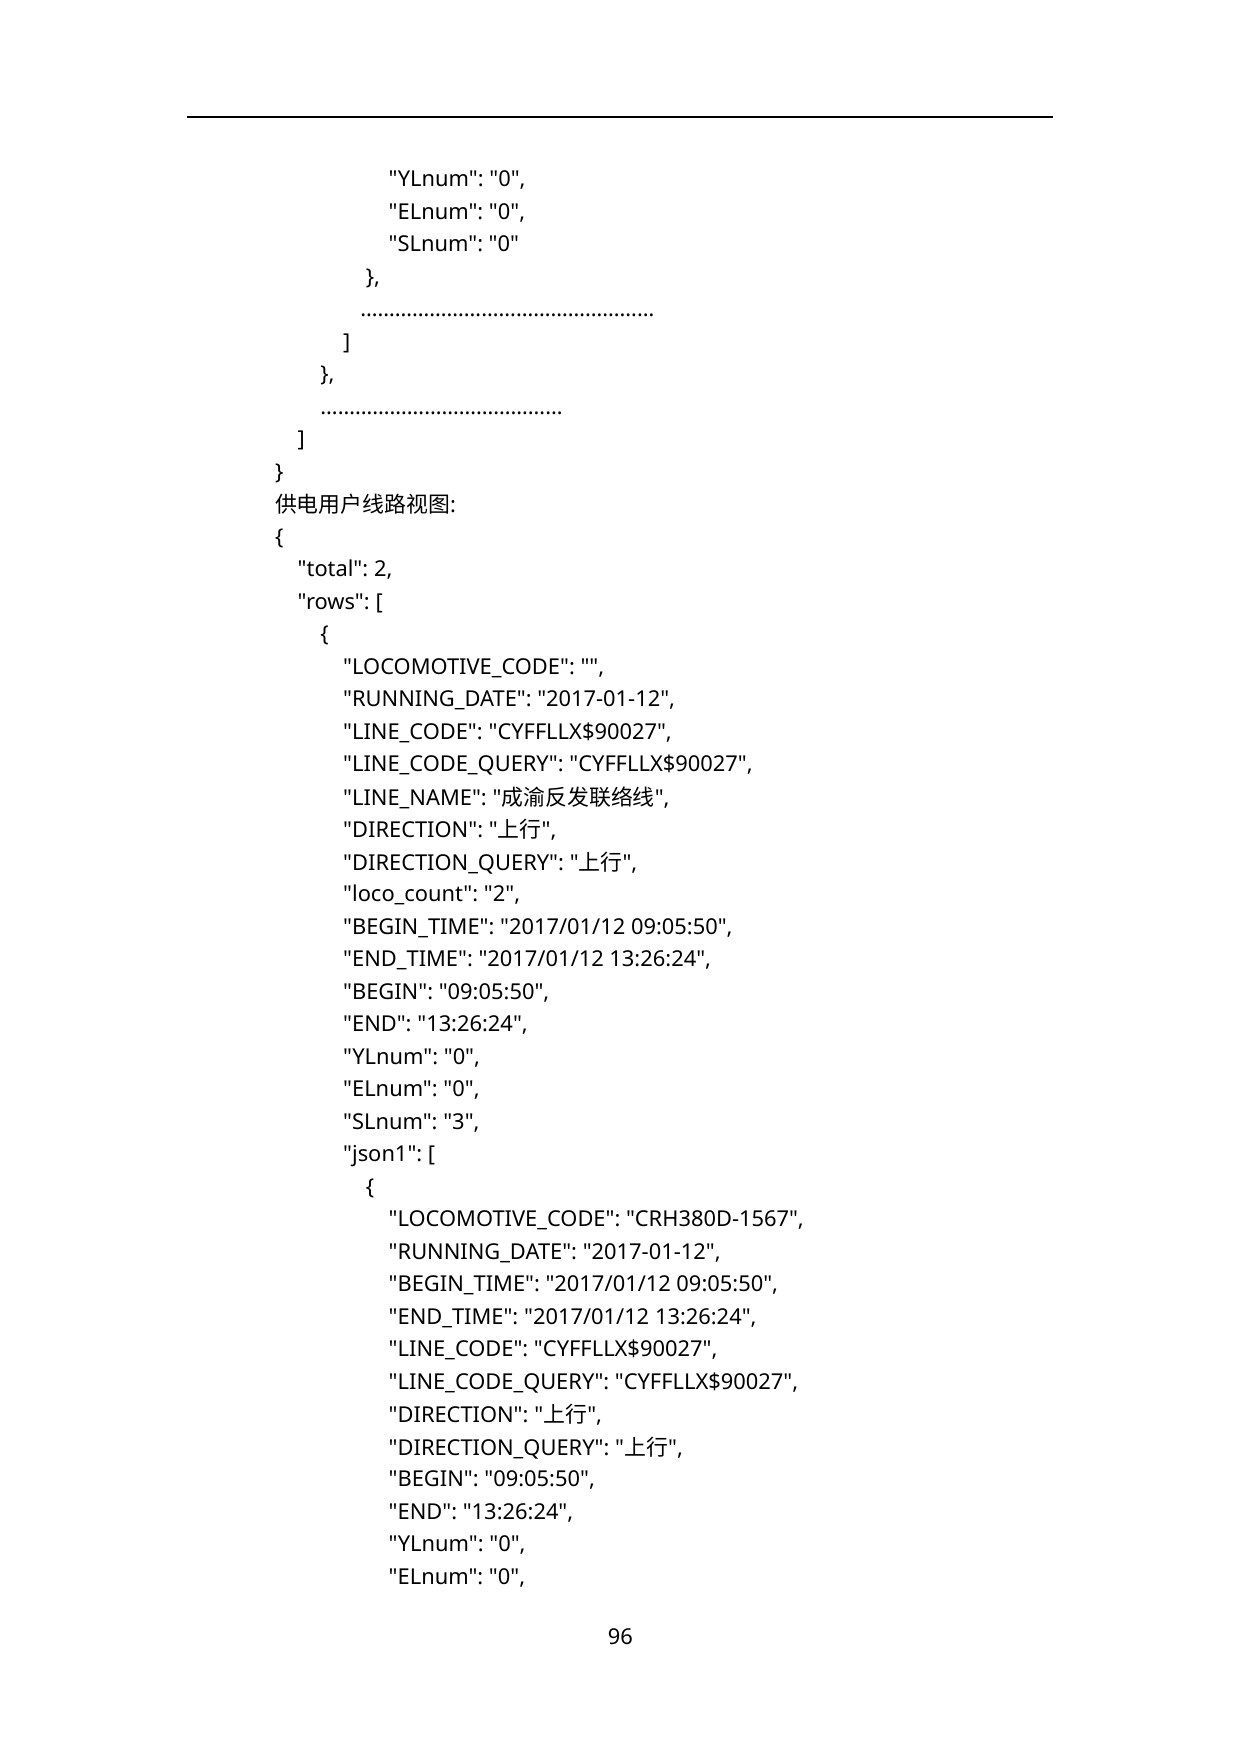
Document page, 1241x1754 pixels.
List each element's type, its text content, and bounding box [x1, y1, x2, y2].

text "BEGIN": "09:05:50", [187, 974, 1053, 1007]
text "END_TIME": "2017/01/12 13:26:24", [187, 1299, 1053, 1332]
text "BEGIN_TIME": "2017/01/12 09:05:50", [187, 1267, 1053, 1299]
text { [187, 1169, 1053, 1202]
text "END": "13:26:24", [187, 1494, 1053, 1527]
text "ELnum": "0", [187, 1072, 1053, 1104]
text "LINE_CODE_QUERY": "CYFFLLX$90027", [187, 1364, 1053, 1397]
text "YLnum": "0", [187, 1527, 1053, 1559]
text "LINE_CODE_QUERY": "CYFFLLX$90027", [187, 747, 1053, 779]
text ] [187, 324, 1053, 357]
text "LINE_CODE": "CYFFLLX$90027", [187, 714, 1053, 747]
text } [187, 454, 1053, 487]
text "LOCOMOTIVE_CODE": "CRH380D-1567", [187, 1202, 1053, 1234]
text "DIRECTION_QUERY": "上行", [187, 1429, 1053, 1462]
text "loco_count": "2", [187, 877, 1053, 909]
text "DIRECTION_QUERY": "上行", [187, 844, 1053, 877]
text …………………………………………… [187, 292, 1053, 324]
text "rows": [ [187, 584, 1053, 617]
text "RUNNING_DATE": "2017-01-12", [187, 682, 1053, 714]
text "ELnum": "0", [187, 1559, 1053, 1592]
text "DIRECTION": "上行", [187, 812, 1053, 844]
text "LINE_NAME": "成渝反发联络线", [187, 779, 1053, 812]
text "BEGIN": "09:05:50", [187, 1462, 1053, 1494]
text "LOCOMOTIVE_CODE": "", [187, 649, 1053, 682]
text "total": 2, [187, 552, 1053, 584]
text 供电用户线路视图: [187, 487, 1053, 519]
text "DIRECTION": "上行", [187, 1397, 1053, 1429]
text …………………………………… [187, 389, 1053, 422]
text "ELnum": "0", [187, 194, 1053, 227]
text "LINE_CODE": "CYFFLLX$90027", [187, 1332, 1053, 1364]
text }, [187, 357, 1053, 389]
text "SLnum": "0" [187, 227, 1053, 259]
text "YLnum": "0", [187, 1039, 1053, 1072]
text "END": "13:26:24", [187, 1007, 1053, 1039]
text "BEGIN_TIME": "2017/01/12 09:05:50", [187, 909, 1053, 942]
text { [187, 617, 1053, 649]
text "SLnum": "3", [187, 1104, 1053, 1137]
text { [187, 519, 1053, 552]
text ] [187, 422, 1053, 454]
text "END_TIME": "2017/01/12 13:26:24", [187, 942, 1053, 974]
text "json1": [ [187, 1137, 1053, 1169]
text "RUNNING_DATE": "2017-01-12", [187, 1234, 1053, 1267]
text "YLnum": "0", [187, 162, 1053, 194]
text }, [187, 259, 1053, 292]
